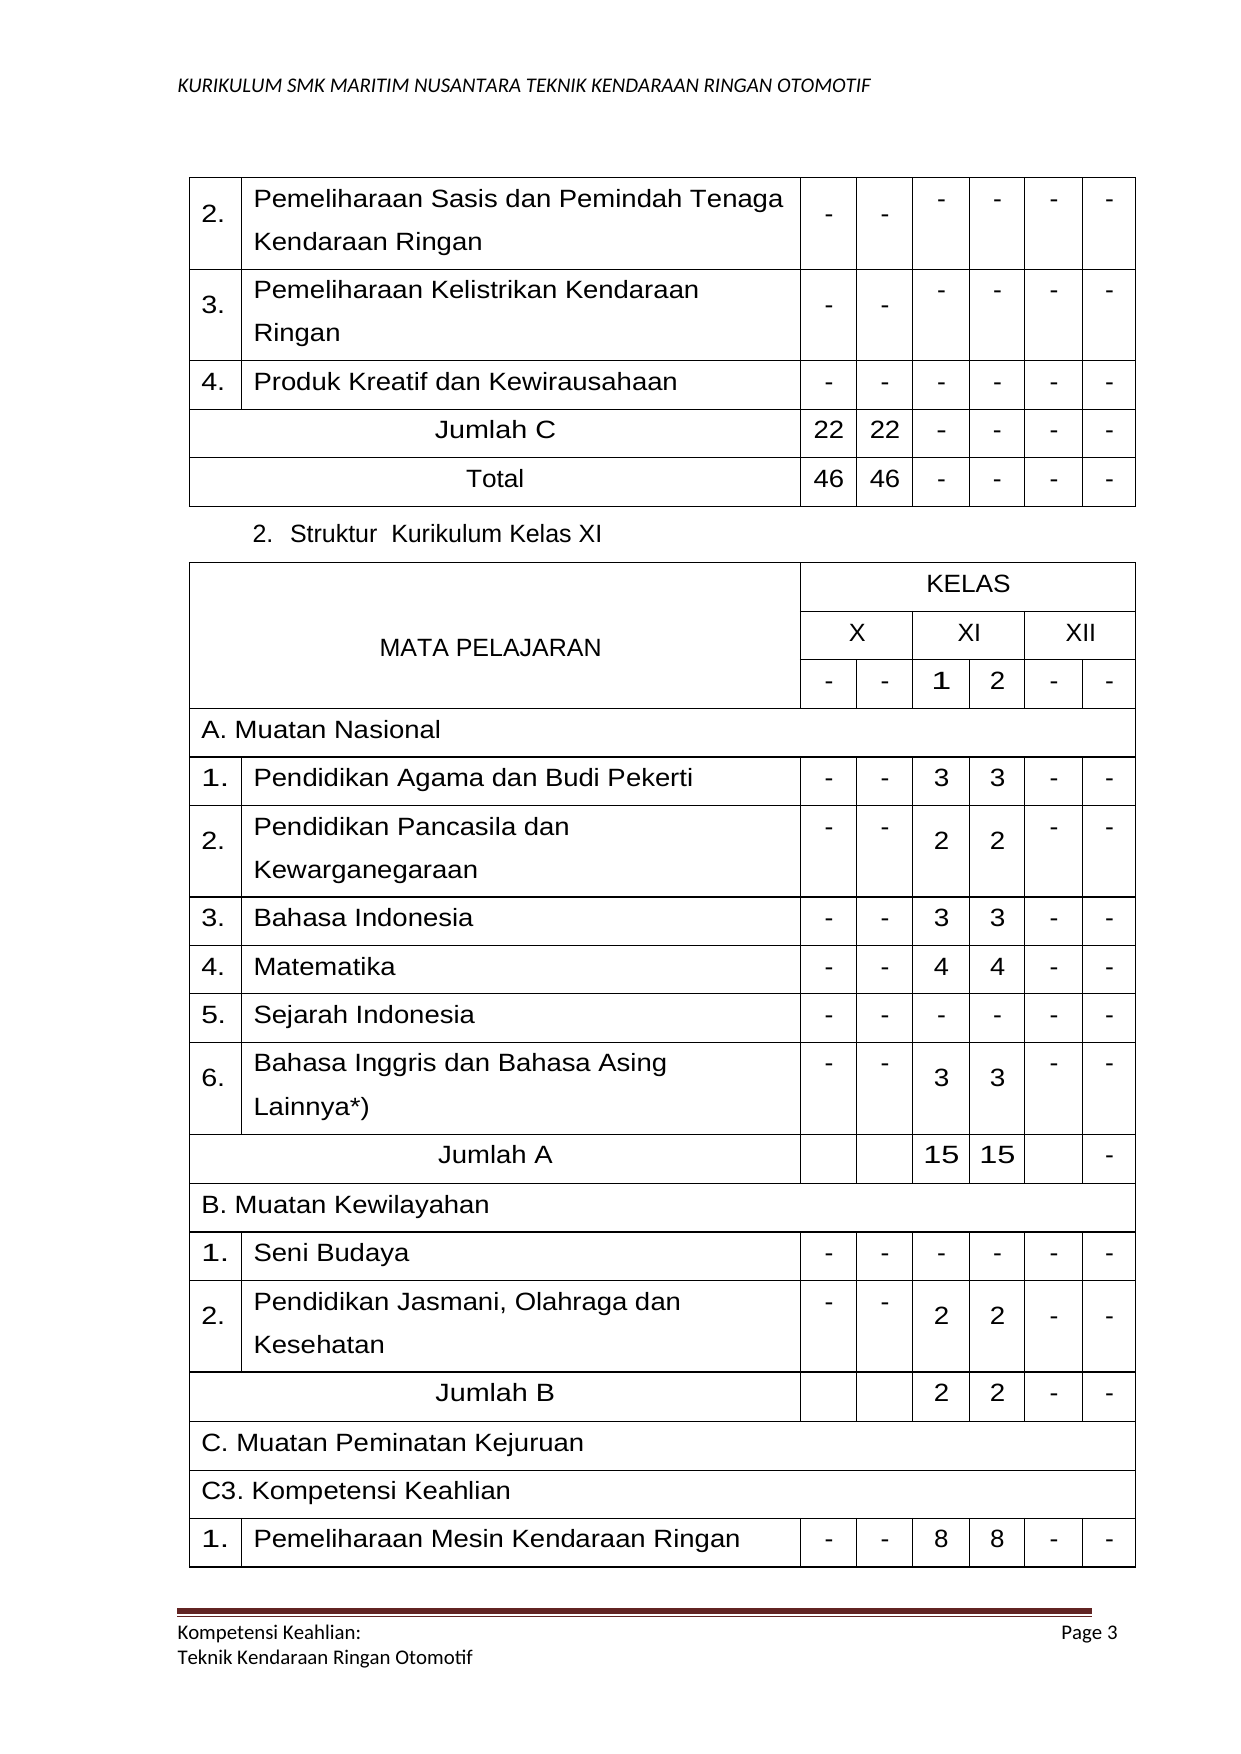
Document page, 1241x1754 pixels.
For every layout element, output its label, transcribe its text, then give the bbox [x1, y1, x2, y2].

table_cell - [801, 946, 856, 993]
table_cell - [857, 1043, 912, 1133]
table_cell 8 [970, 1519, 1024, 1566]
table_cell - [801, 178, 856, 269]
table_cell [801, 1135, 856, 1183]
table_cell - [1083, 994, 1135, 1042]
table_cell - [801, 1281, 856, 1371]
table_cell - [857, 898, 912, 945]
table_cell - [913, 458, 969, 506]
table_cell - [801, 994, 856, 1042]
table_cell Total [190, 458, 800, 506]
table_cell 8 [913, 1519, 969, 1566]
table_cell Jumlah A [190, 1135, 800, 1183]
table_cell - [1025, 410, 1082, 457]
table_cell X [801, 612, 912, 659]
table_cell - [913, 178, 969, 269]
table_cell - [857, 270, 912, 360]
table_cell - [801, 1519, 856, 1566]
table_cell - [857, 806, 912, 896]
table_cell - [857, 361, 912, 409]
table_cell 22 [857, 410, 912, 457]
table_cell 1 [913, 660, 969, 708]
table_cell Pemeliharaan Sasis dan Pemindah Tenaga Kendaraan Ringan [242, 178, 800, 269]
table_cell Sejarah Indonesia [242, 994, 800, 1042]
table_cell - [801, 1233, 856, 1280]
table_cell - [1083, 806, 1135, 896]
table_header MATA PELAJARAN [190, 563, 800, 708]
table_cell - [1083, 458, 1135, 506]
table_cell Pemeliharaan Mesin Kendaraan Ringan [242, 1519, 800, 1566]
table_cell 4 [913, 946, 969, 993]
table_cell XI [913, 612, 1024, 659]
table_cell - [970, 270, 1024, 360]
table_cell Jumlah C [190, 410, 800, 457]
table_cell 2 [913, 806, 969, 896]
table_cell 4 [970, 946, 1024, 993]
table_cell 3 [970, 758, 1024, 805]
table_cell 2 [970, 1281, 1024, 1371]
table_cell - [913, 270, 969, 360]
table_cell - [970, 1233, 1024, 1280]
table_cell - [1083, 898, 1135, 945]
table_cell - [1083, 946, 1135, 993]
table_cell - [857, 994, 912, 1042]
table_cell - [1083, 361, 1135, 409]
table_cell - [1025, 178, 1082, 269]
table_cell Pendidikan Pancasila dan Kewarganegaraan [242, 806, 800, 896]
table_cell - [801, 361, 856, 409]
table_cell 3 [913, 758, 969, 805]
table_cell 2 [970, 660, 1024, 708]
table_cell Seni Budaya [242, 1233, 800, 1280]
table_cell 15 [970, 1135, 1024, 1183]
table_cell 3 [970, 898, 1024, 945]
table_cell - [970, 994, 1024, 1042]
table_cell - [1025, 898, 1082, 945]
table_cell - [801, 1043, 856, 1133]
table_cell 2 [970, 806, 1024, 896]
table_cell - [1025, 1519, 1082, 1566]
table_cell - [1083, 660, 1135, 708]
table_cell - [1083, 1373, 1135, 1421]
table_cell - [857, 178, 912, 269]
table_cell - [1025, 758, 1082, 805]
table_cell 3. [190, 898, 241, 945]
table_header KELAS [801, 563, 1135, 611]
table_cell 3. [190, 270, 241, 360]
table_cell - [1025, 1373, 1082, 1421]
table_cell 3 [913, 898, 969, 945]
table_cell 15 [913, 1135, 969, 1183]
table_cell C. Muatan Peminatan Kejuruan [190, 1422, 1135, 1469]
table_cell C3. Kompetensi Keahlian [190, 1471, 1135, 1518]
table_cell - [1083, 1281, 1135, 1371]
table_cell Jumlah B [190, 1373, 800, 1421]
table_cell Pendidikan Agama dan Budi Pekerti [242, 758, 800, 805]
table_cell - [857, 758, 912, 805]
table_cell - [1083, 270, 1135, 360]
table_cell [857, 1373, 912, 1421]
table_cell - [1083, 1043, 1135, 1133]
table_cell 2. [190, 806, 241, 896]
table_cell - [857, 1281, 912, 1371]
table_cell 6. [190, 1043, 241, 1133]
table_cell - [913, 1233, 969, 1280]
table_cell - [1025, 946, 1082, 993]
table_cell 2. [190, 178, 241, 269]
table_cell - [1083, 1519, 1135, 1566]
table_cell B. Muatan Kewilayahan [190, 1184, 1135, 1231]
table_cell 3 [970, 1043, 1024, 1133]
table_cell - [1025, 806, 1082, 896]
table_cell XII [1025, 612, 1135, 659]
table_cell - [857, 1519, 912, 1566]
table_cell - [970, 410, 1024, 457]
table_cell - [801, 898, 856, 945]
table_cell - [801, 660, 856, 708]
table_cell - [801, 758, 856, 805]
table_cell - [857, 1233, 912, 1280]
table_cell Matematika [242, 946, 800, 993]
table_cell - [970, 458, 1024, 506]
table_cell - [913, 410, 969, 457]
table_cell 46 [857, 458, 912, 506]
table_cell - [1025, 660, 1082, 708]
table_cell 46 [801, 458, 856, 506]
table_cell [1025, 1135, 1082, 1183]
table_cell 3 [913, 1043, 969, 1133]
table_cell - [857, 946, 912, 993]
table_cell 5. [190, 994, 241, 1042]
table_cell 1. [190, 1519, 241, 1566]
table_cell 22 [801, 410, 856, 457]
table_cell - [913, 361, 969, 409]
table_cell - [1083, 178, 1135, 269]
table_cell - [1025, 270, 1082, 360]
table_cell 2 [913, 1281, 969, 1371]
table_cell Bahasa Indonesia [242, 898, 800, 945]
table_cell - [1083, 410, 1135, 457]
table_cell 2. [190, 1281, 241, 1371]
table_cell - [913, 994, 969, 1042]
table_cell 1. [190, 1233, 241, 1280]
table_cell - [1025, 994, 1082, 1042]
table_cell - [1083, 1233, 1135, 1280]
table_cell - [1025, 1281, 1082, 1371]
table_cell - [857, 660, 912, 708]
table_cell Pendidikan Jasmani, Olahraga dan Kesehatan [242, 1281, 800, 1371]
table_cell 4. [190, 946, 241, 993]
table_cell - [1083, 758, 1135, 805]
table_cell - [970, 361, 1024, 409]
table_cell - [970, 178, 1024, 269]
table_cell - [801, 806, 856, 896]
table_cell - [1025, 458, 1082, 506]
table_cell [801, 1373, 856, 1421]
table_cell 1. [190, 758, 241, 805]
table_cell - [1083, 1135, 1135, 1183]
table_cell - [1025, 361, 1082, 409]
table_cell 2 [970, 1373, 1024, 1421]
table_cell [857, 1135, 912, 1183]
table_cell - [801, 270, 856, 360]
table_cell Bahasa Inggris dan Bahasa Asing Lainnya*) [242, 1043, 800, 1133]
table_cell A. Muatan Nasional [190, 709, 1135, 756]
table_cell 4. [190, 361, 241, 409]
table_cell Pemeliharaan Kelistrikan Kendaraan Ringan [242, 270, 800, 360]
list Struktur Kurikulum Kelas XI [252, 519, 1092, 548]
table_cell Produk Kreatif dan Kewirausahaan [242, 361, 800, 409]
table_cell - [1025, 1043, 1082, 1133]
table_cell 2 [913, 1373, 969, 1421]
table_cell - [1025, 1233, 1082, 1280]
